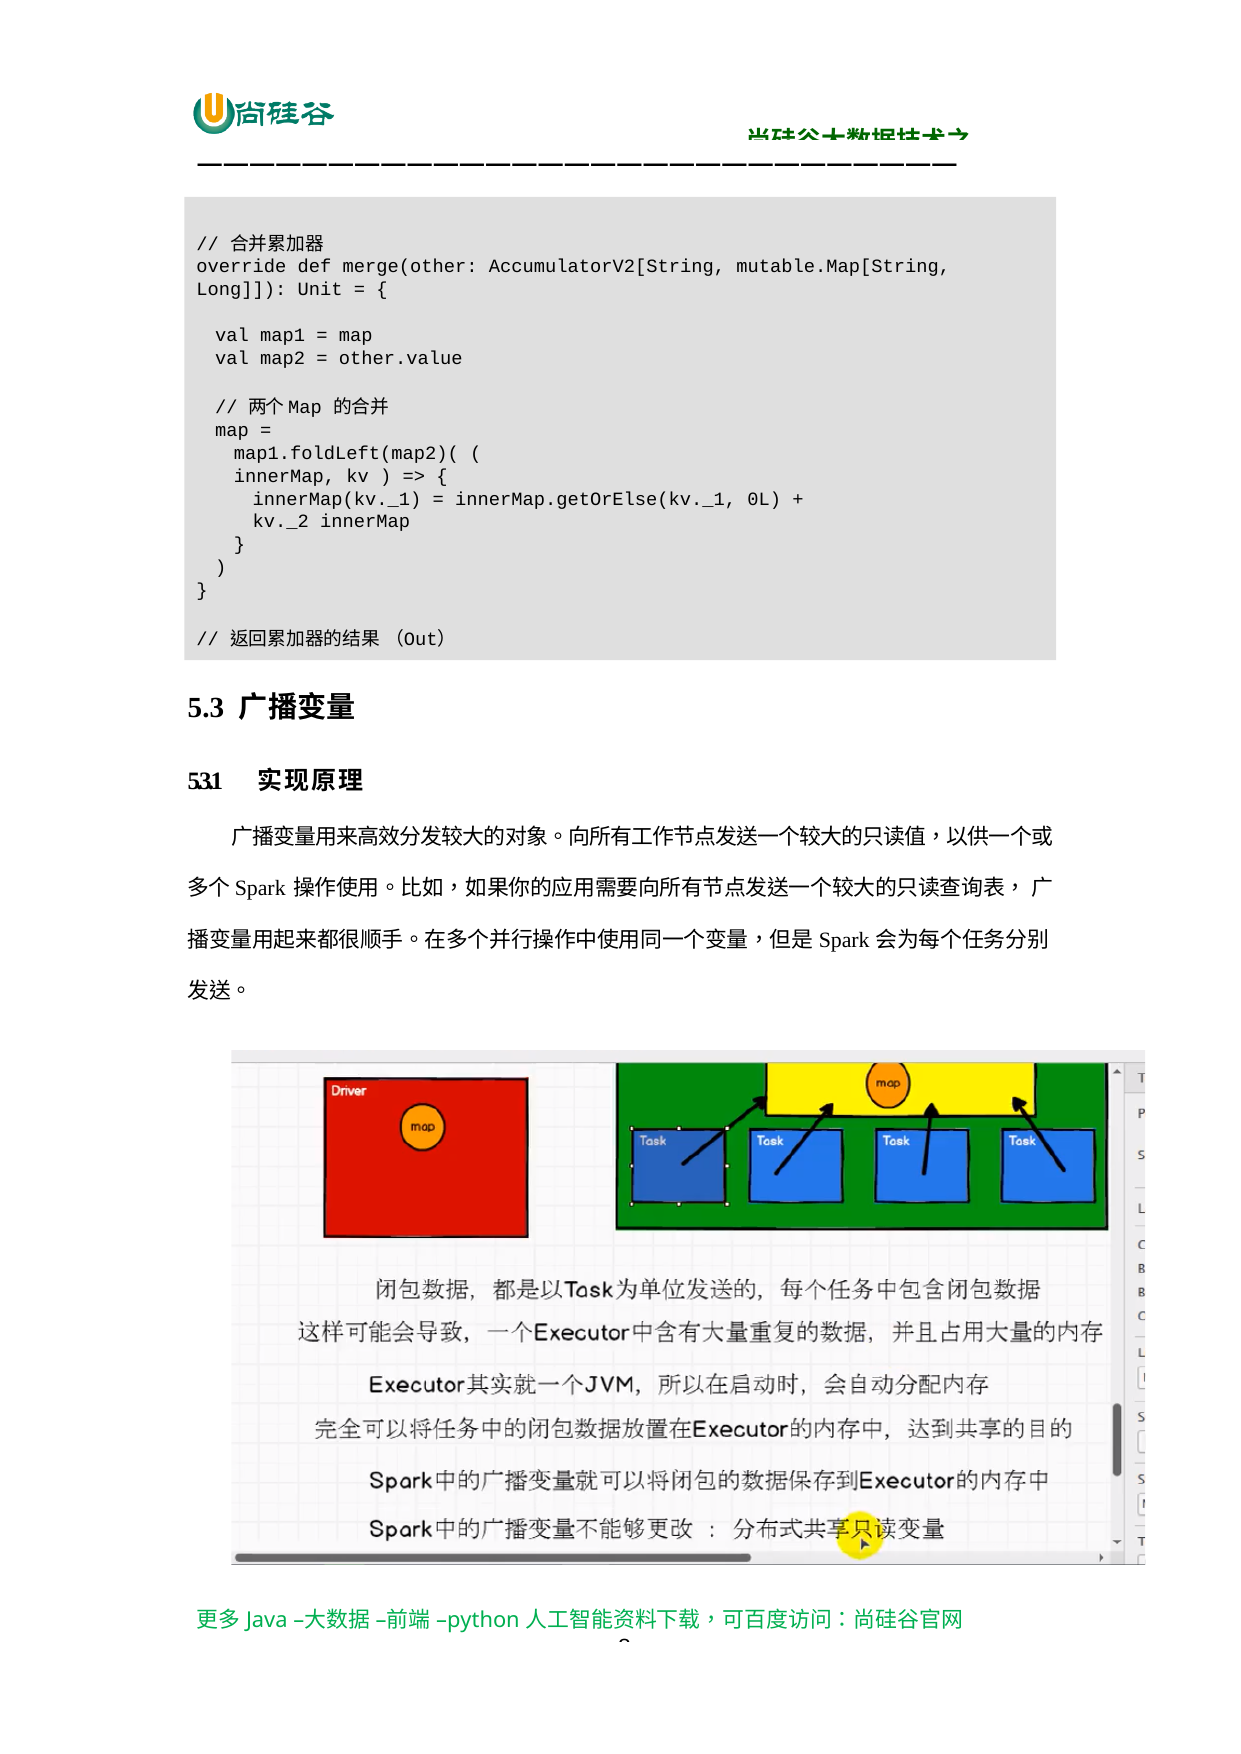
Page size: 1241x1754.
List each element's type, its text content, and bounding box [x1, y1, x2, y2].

subtitle 广播变量 [187, 686, 1080, 726]
text 广播变量用来高效分发较大的对象。向所有工作节点发送一个较大的只读值，以供一个或多个 Spark 操作使用。比如，如果你的应用需要向所有节点发送一个较大的只读查询表， 广播变量用起来都很顺手。在多个并行操作中使用同一个变量，但是 Spark 会为每个任务分别发送。 [187, 821, 1060, 1005]
subtitle 实现原理 [187, 763, 1080, 797]
picture [231, 1050, 1146, 1565]
picture [187, 88, 338, 138]
